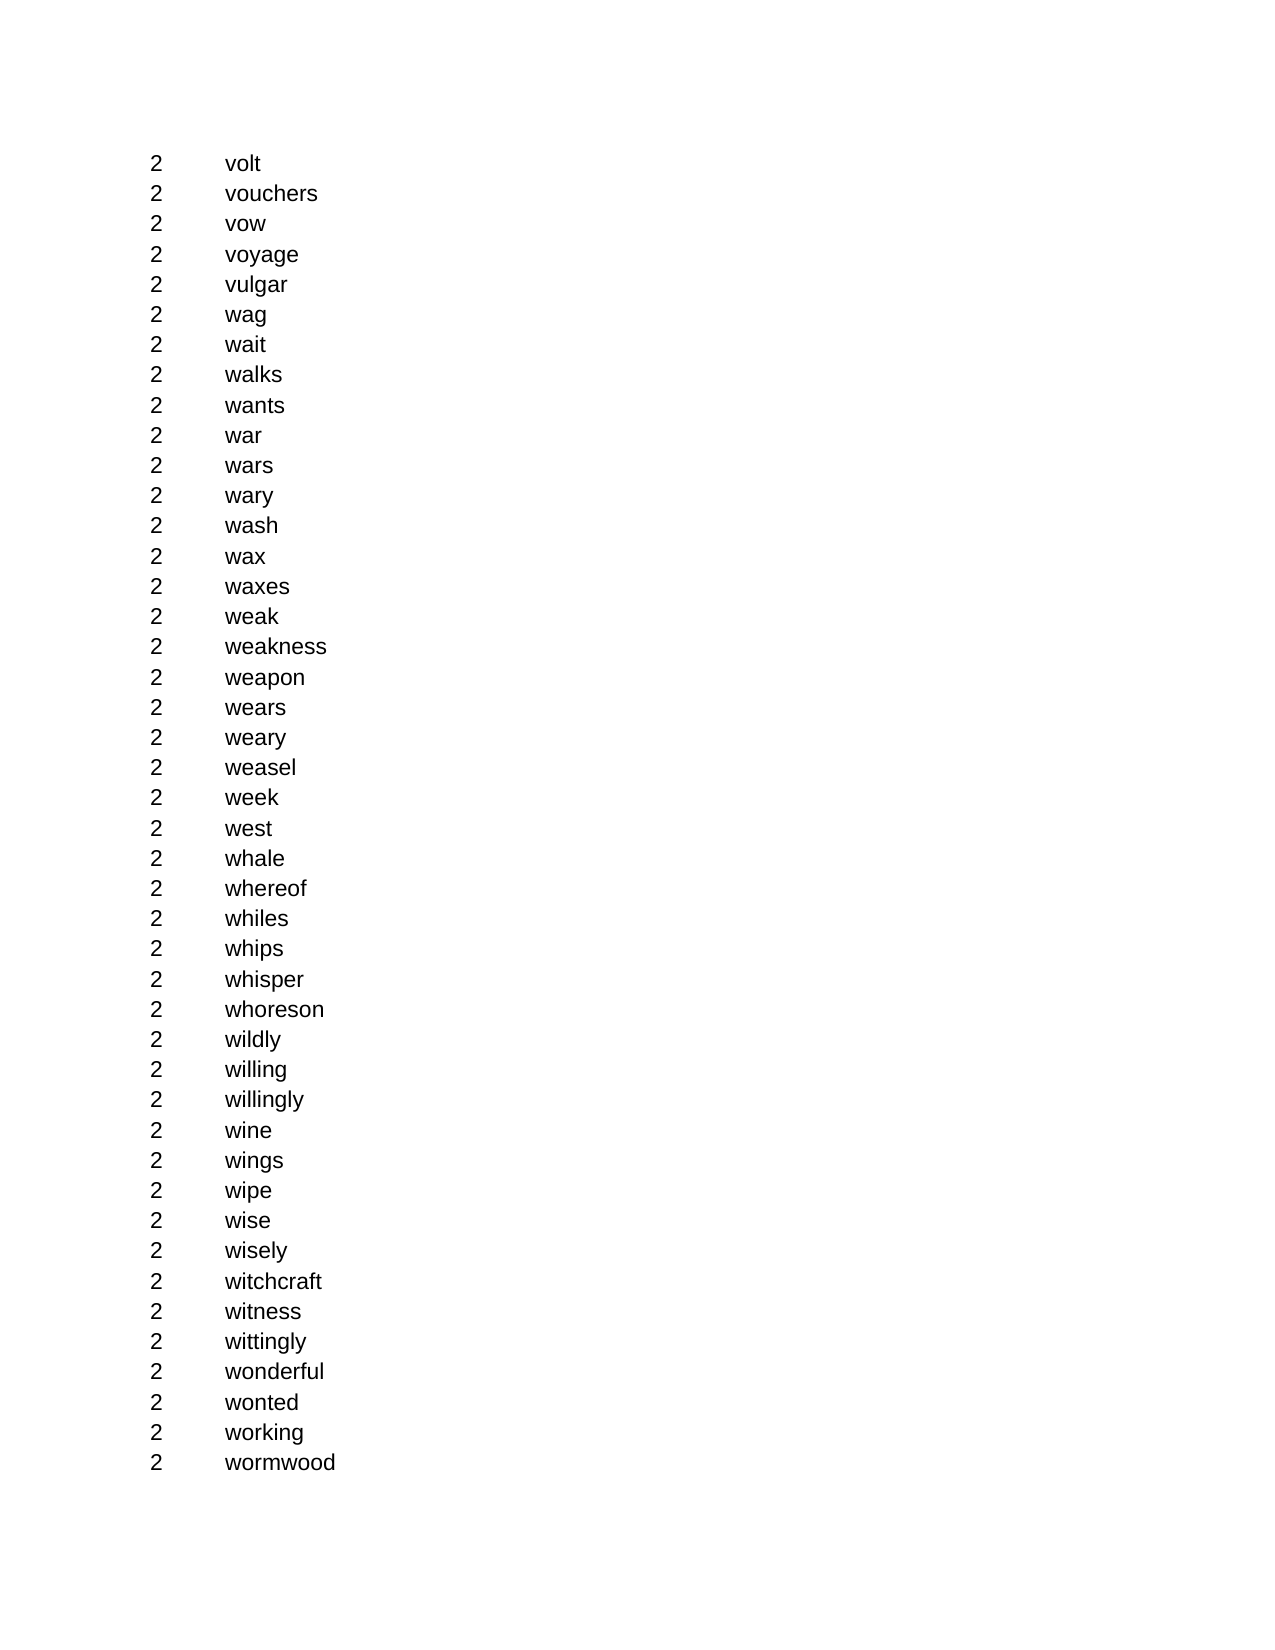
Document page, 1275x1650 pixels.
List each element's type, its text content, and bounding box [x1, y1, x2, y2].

text 2 willing [150, 1056, 1125, 1083]
text 2 wars [150, 452, 1125, 478]
text 2 wise [150, 1207, 1125, 1234]
text 2 wag [150, 301, 1125, 327]
text 2 weasel [150, 754, 1125, 781]
text 2 whoreson [150, 996, 1125, 1022]
text 2 wonderful [150, 1358, 1125, 1385]
text 2 wait [150, 331, 1125, 358]
text 2 walks [150, 361, 1125, 388]
text 2 whisper [150, 966, 1125, 992]
text 2 wonted [150, 1388, 1125, 1415]
text 2 wears [150, 694, 1125, 720]
text 2 weakness [150, 633, 1125, 660]
text 2 war [150, 422, 1125, 448]
text 2 volt [150, 150, 1125, 176]
text 2 week [150, 784, 1125, 811]
text 2 willingly [150, 1086, 1125, 1113]
text 2 whale [150, 845, 1125, 871]
text 2 west [150, 814, 1125, 841]
text 2 voyage [150, 241, 1125, 267]
text 2 weapon [150, 663, 1125, 690]
text 2 wants [150, 392, 1125, 418]
text 2 wipe [150, 1177, 1125, 1203]
text 2 wax [150, 543, 1125, 569]
text 2 wormwood [150, 1449, 1125, 1475]
text 2 wash [150, 512, 1125, 539]
text 2 wary [150, 482, 1125, 509]
text 2 whips [150, 935, 1125, 962]
text 2 vulgar [150, 271, 1125, 297]
text 2 whiles [150, 905, 1125, 932]
text 2 wildly [150, 1026, 1125, 1052]
text 2 wings [150, 1147, 1125, 1173]
text 2 weak [150, 603, 1125, 629]
text 2 wisely [150, 1237, 1125, 1264]
text 2 wine [150, 1117, 1125, 1143]
text 2 weary [150, 724, 1125, 750]
text 2 whereof [150, 875, 1125, 901]
text 2 vow [150, 210, 1125, 237]
text 2 waxes [150, 573, 1125, 599]
text 2 working [150, 1419, 1125, 1445]
text 2 witchcraft [150, 1268, 1125, 1294]
text 2 vouchers [150, 180, 1125, 207]
text 2 witness [150, 1298, 1125, 1324]
text 2 wittingly [150, 1328, 1125, 1354]
